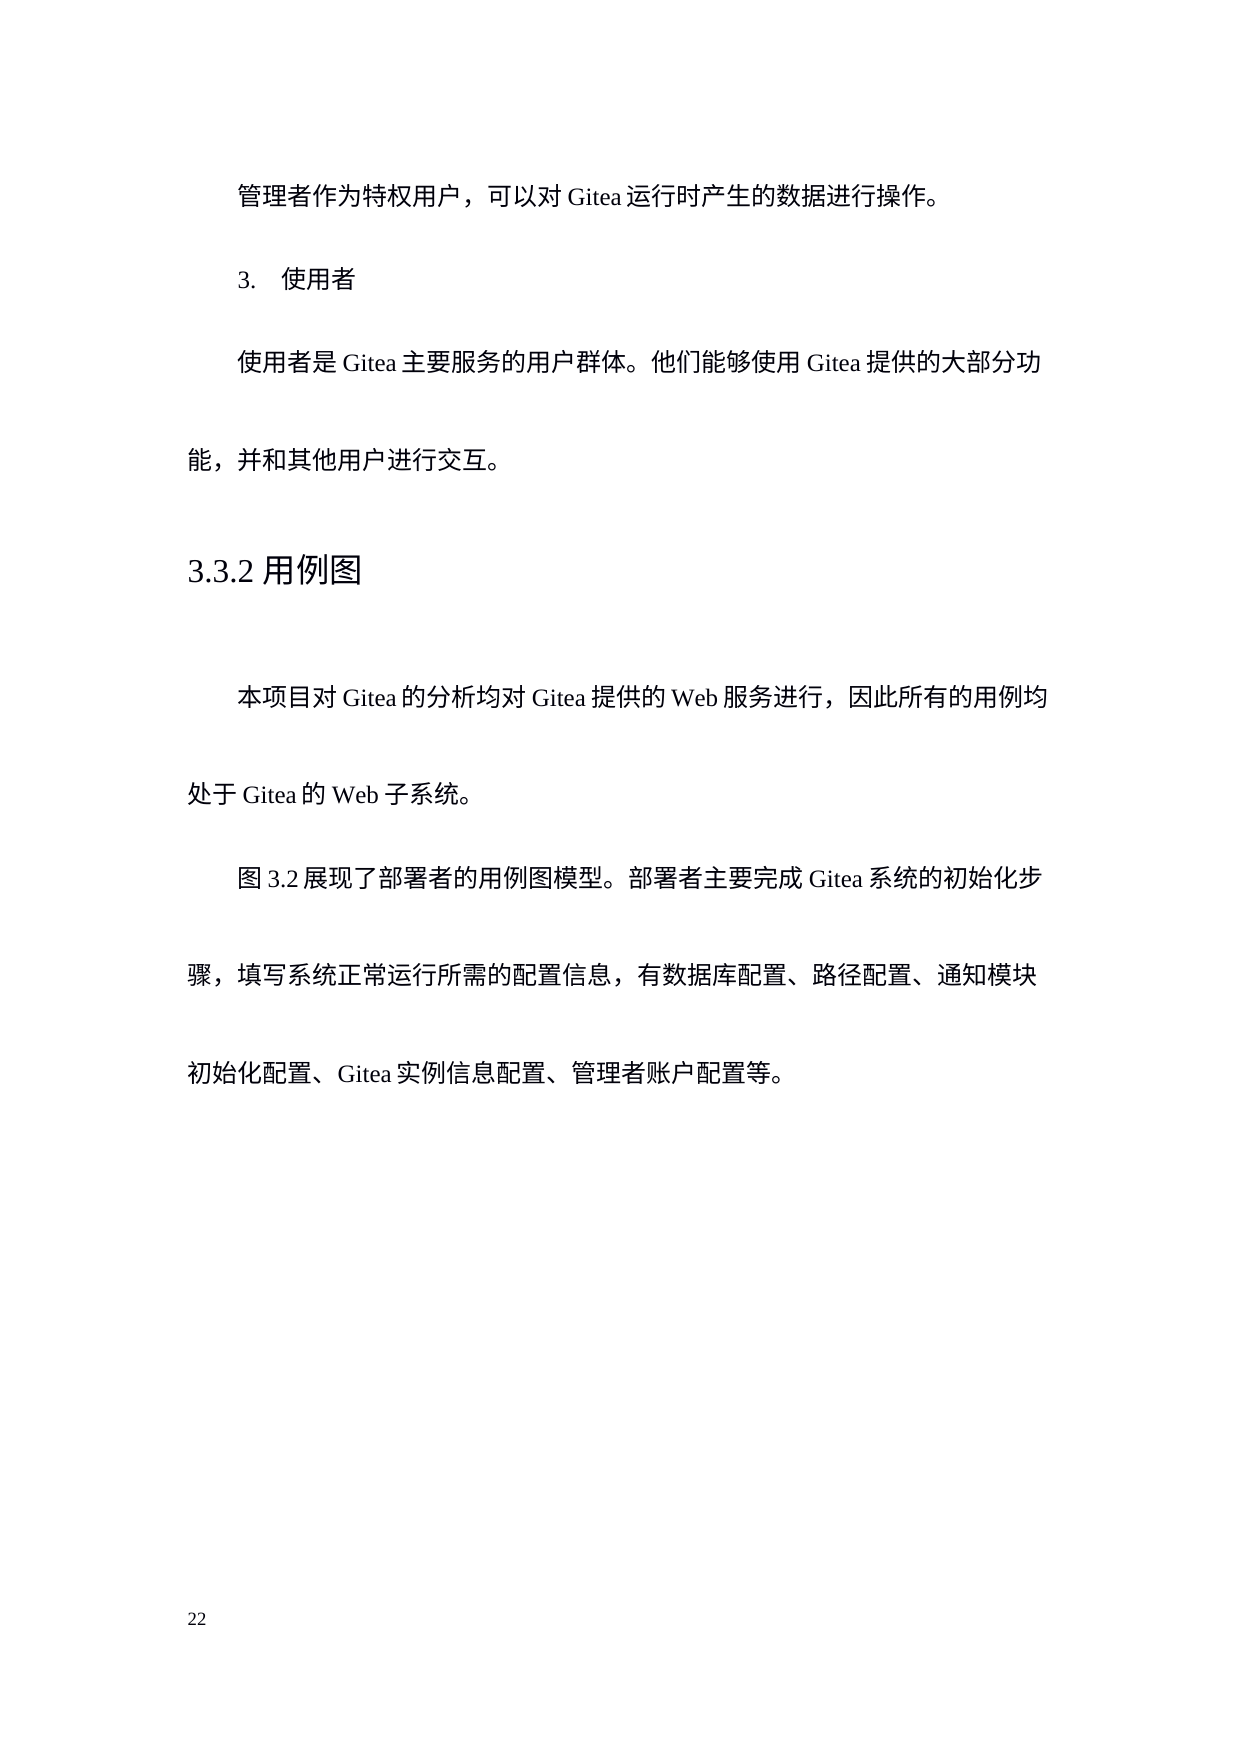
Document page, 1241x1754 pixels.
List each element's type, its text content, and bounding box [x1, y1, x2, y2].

subtitle 用例图 [187, 536, 1053, 601]
text 本项目对Gitea的分析均对Gitea提供的Web服务进行，因此所有的用例均处于Gitea的Web子系统。 [187, 663, 1053, 826]
text 管理者作为特权用户，可以对Gitea运行时产生的数据进行操作。 [187, 162, 1053, 227]
list 使用者 [237, 245, 1053, 310]
text 使用者是Gitea主要服务的用户群体。他们能够使用Gitea提供的大部分功能，并和其他用户进行交互。 [187, 328, 1053, 491]
text 图3.2展现了部署者的用例图模型。部署者主要完成Gitea系统的初始化步骤，填写系统正常运行所需的配置信息，有数据库配置、路径配置、通知模块初始化配置、Gitea实例信息配置、管理者账户配置等。 [187, 844, 1053, 1104]
